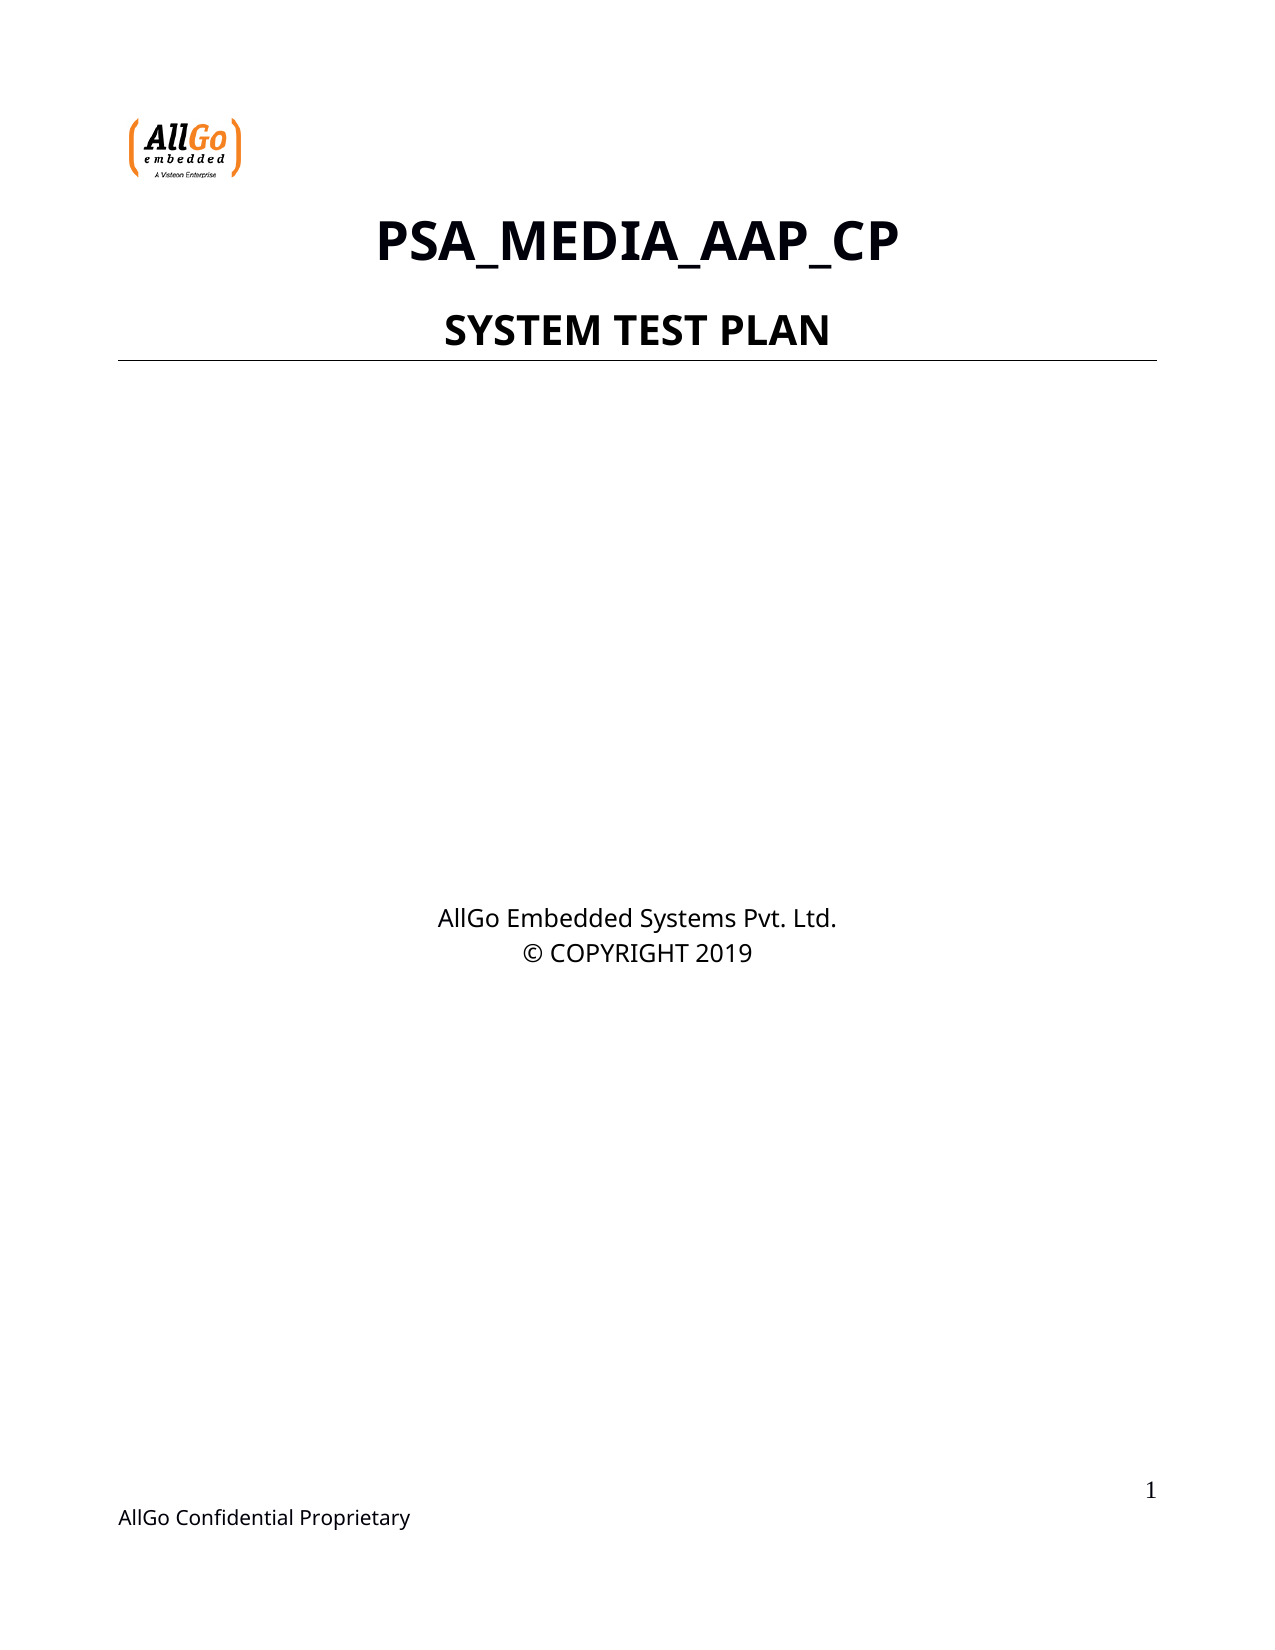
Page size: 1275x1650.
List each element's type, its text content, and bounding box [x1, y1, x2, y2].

picture [118, 118, 245, 178]
title PSA_MEDIA_AAP_CP [118, 202, 1157, 276]
text © COPYRIGHT 2019 [118, 935, 1157, 969]
text AllGo Embedded Systems Pvt. Ltd. [118, 901, 1157, 935]
title SYSTEM TEST PLAN [118, 301, 1157, 360]
